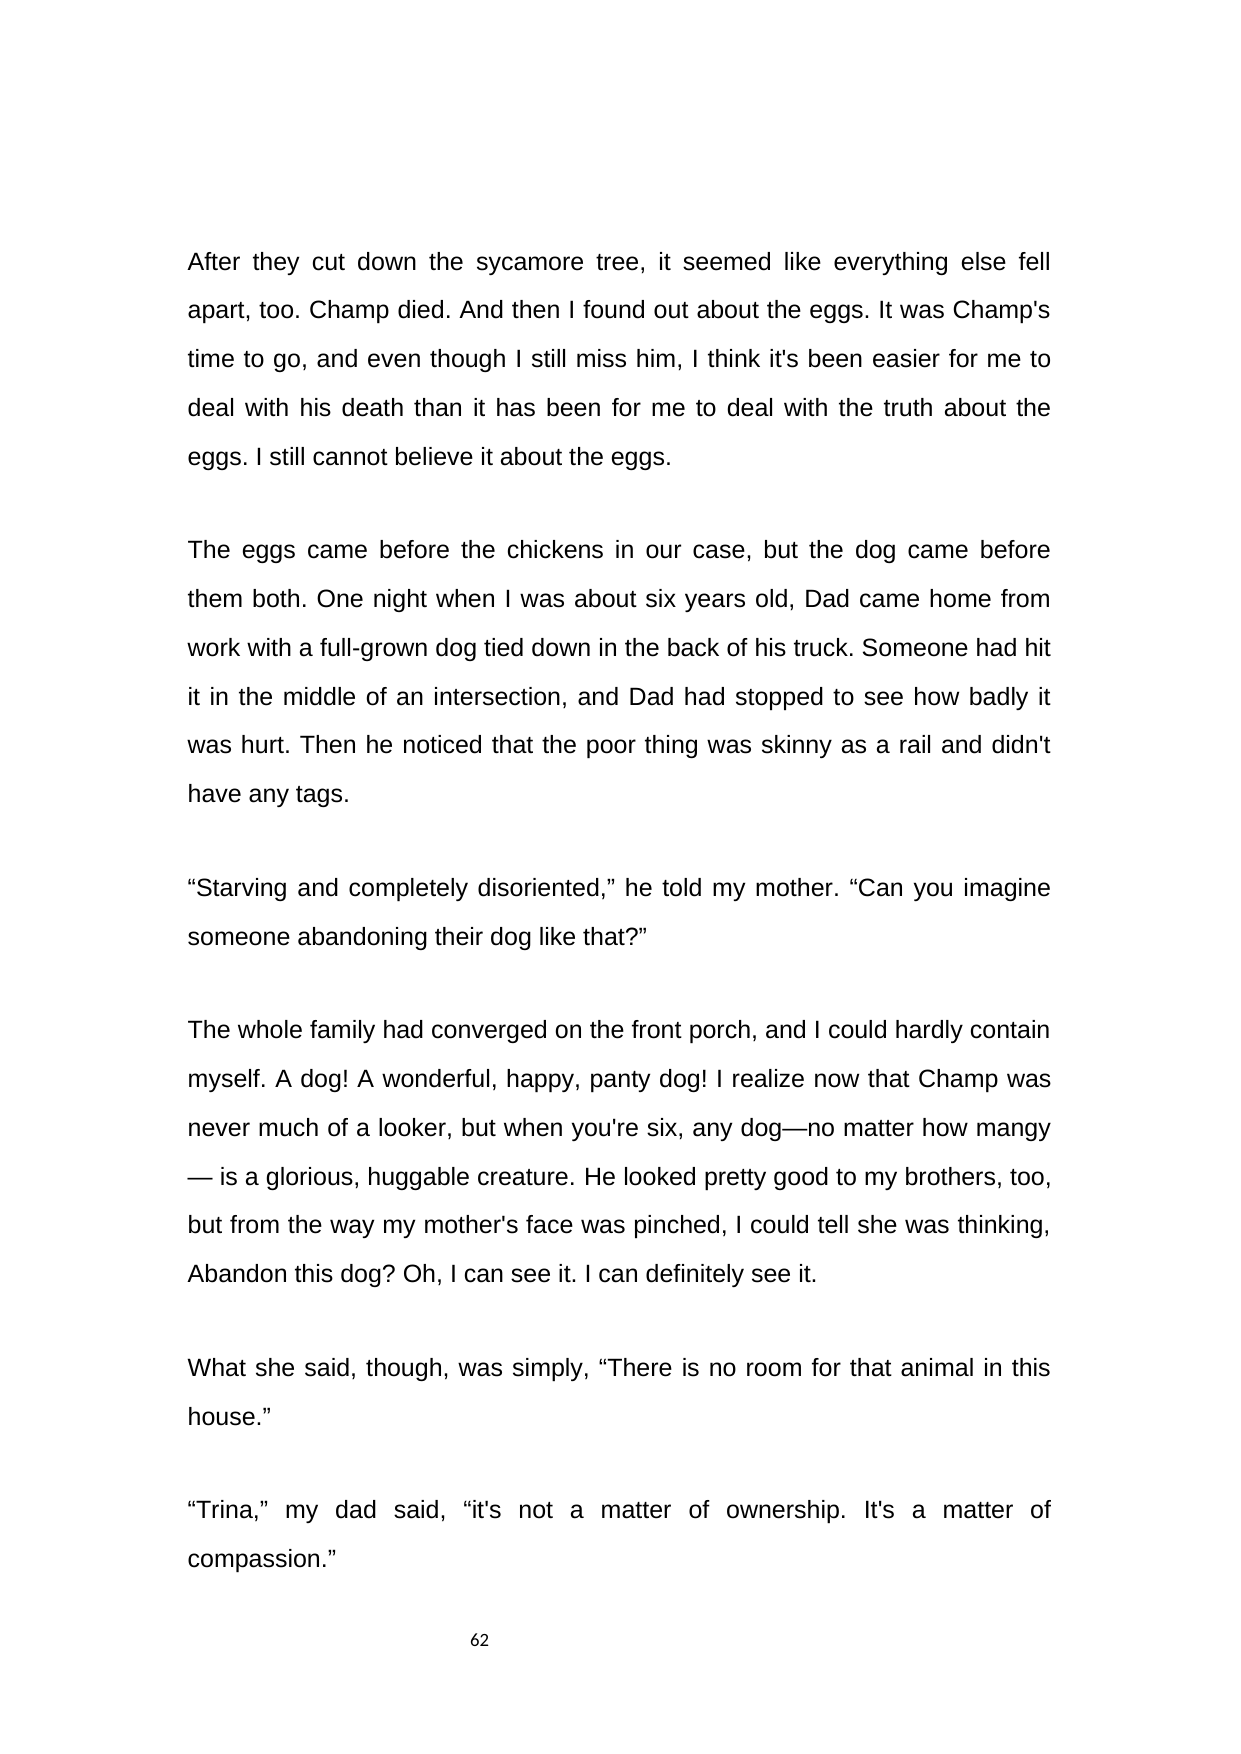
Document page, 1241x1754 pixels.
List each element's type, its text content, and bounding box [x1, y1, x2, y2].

text The whole family had converged on the front porch, and I could hardly contain myself. A dog! A wonderful, happy, panty dog! I realize now that Champ was never much of a looker, but when you're six, any dog—no matter how mangy— is a glorious, huggable creature. He looked pretty good to my brothers, too, but from the way my mother's face was pinched, I could tell she was thinking, Abandon this dog? Oh, I can see it. I can definitely see it. [187, 1014, 1053, 1290]
text After they cut down the sycamore tree, it seemed like everything else fell apart, too. Champ died. And then I found out about the eggs. It was Champ's time to go, and even though I still miss him, I think it's been easier for me to deal with his death than it has been for me to deal with the truth about the eggs. I still cannot believe it about the eggs. [187, 245, 1053, 472]
text “Starving and completely disoriented,” he told my mother. “Can you imagine someone abandoning their dog like that?” [187, 871, 1053, 952]
text The eggs came before the chickens in our case, but the dog came before them both. One night when I was about six years old, Dad came home from work with a full-grown dog tied down in the back of his truck. Someone had hit it in the middle of an intersection, and Dad had stopped to see how badly it was hurt. Then he noticed that the poor thing was skinny as a rail and didn't have any tags. [187, 534, 1053, 810]
text “Trina,” my dad said, “it's not a matter of ownership. It's a matter of compassion.” [187, 1494, 1053, 1575]
text What she said, though, was simply, “There is no room for that animal in this house.” [187, 1351, 1053, 1432]
